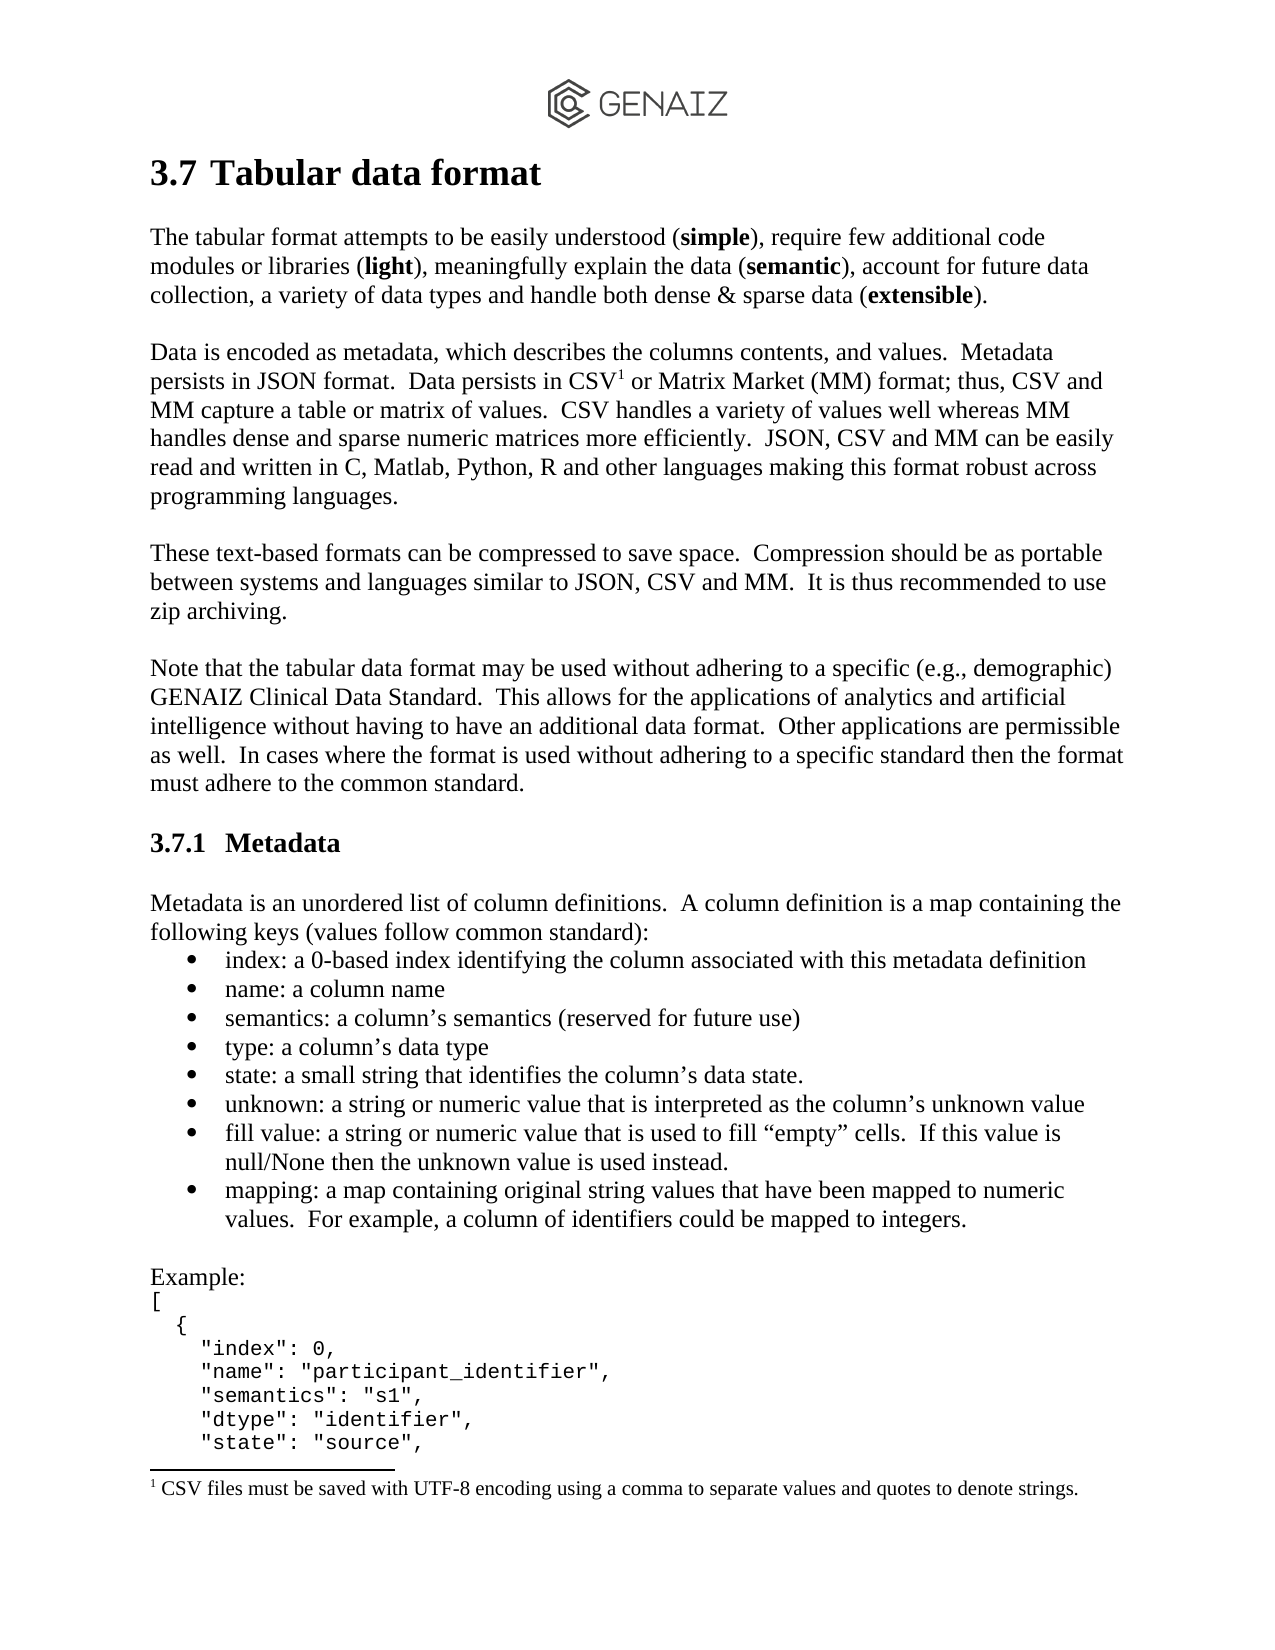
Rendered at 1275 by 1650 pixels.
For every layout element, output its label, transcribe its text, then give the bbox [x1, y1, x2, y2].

list fill value: a string or numeric value that is used to fill “empty” cells. If this value is null/None then the unknown value is used instead. [187, 1118, 1125, 1176]
text "dtype": "identifier", [150, 1409, 1125, 1432]
text The tabular format attempts to be easily understood (simple), require few additional code modules or libraries (light), meaningfully explain the data (semantic), account for future data collection, a variety of data types and handle both dense & sparse data (extensible). [150, 222, 1125, 308]
text [ { [150, 1291, 1125, 1338]
text "name": "participant_identifier", [150, 1361, 1125, 1385]
text These text-based formats can be compressed to save space. Compression should be as portable between systems and languages similar to JSON, CSV and MM. It is thus recommended to use zip archiving. [150, 538, 1125, 625]
text Example: [150, 1262, 1125, 1291]
list semantics: a column’s semantics (reserved for future use) [187, 1003, 1125, 1032]
text Metadata is an unordered list of column definitions. A column definition is a map containing the following keys (values follow common standard): [150, 888, 1125, 946]
picture [543, 75, 732, 133]
text Data is encoded as metadata, which describes the columns contents, and values. Metadata persists in JSON format. Data persists in CSV or Matrix Market (MM) format; thus, CSV and MM capture a table or matrix of values. CSV handles a variety of values well whereas MM handles dense and sparse numeric matrices more efficiently. JSON, CSV and MM can be easily read and written in C, Matlab, Python, R and other languages making this format robust across programming languages. [150, 337, 1125, 510]
subtitle Tabular data format [150, 150, 1125, 193]
list state: a small string that identifies the column’s data state. [187, 1061, 1125, 1089]
text "state": "source", [150, 1432, 1125, 1456]
subtitle Metadata [150, 826, 1125, 859]
list index: a 0-based index identifying the column associated with this metadata definition [187, 946, 1125, 974]
text "semantics": "s1", [150, 1385, 1125, 1409]
text Note that the tabular data format may be used without adhering to a specific (e.g., demographic) GENAIZ Clinical Data Standard. This allows for the applications of analytics and artificial intelligence without having to have an additional data format. Other applications are permissible as well. In cases where the format is used without adhering to a specific standard then the format must adhere to the common standard. [150, 653, 1125, 797]
list unknown: a string or numeric value that is interpreted as the column’s unknown value [187, 1089, 1125, 1118]
text "index": 0, [150, 1338, 1125, 1361]
list type: a column’s data type [187, 1032, 1125, 1061]
list mapping: a map containing original string values that have been mapped to numeric values. For example, a column of identifiers could be mapped to integers. [187, 1176, 1125, 1233]
list name: a column name [187, 974, 1125, 1003]
